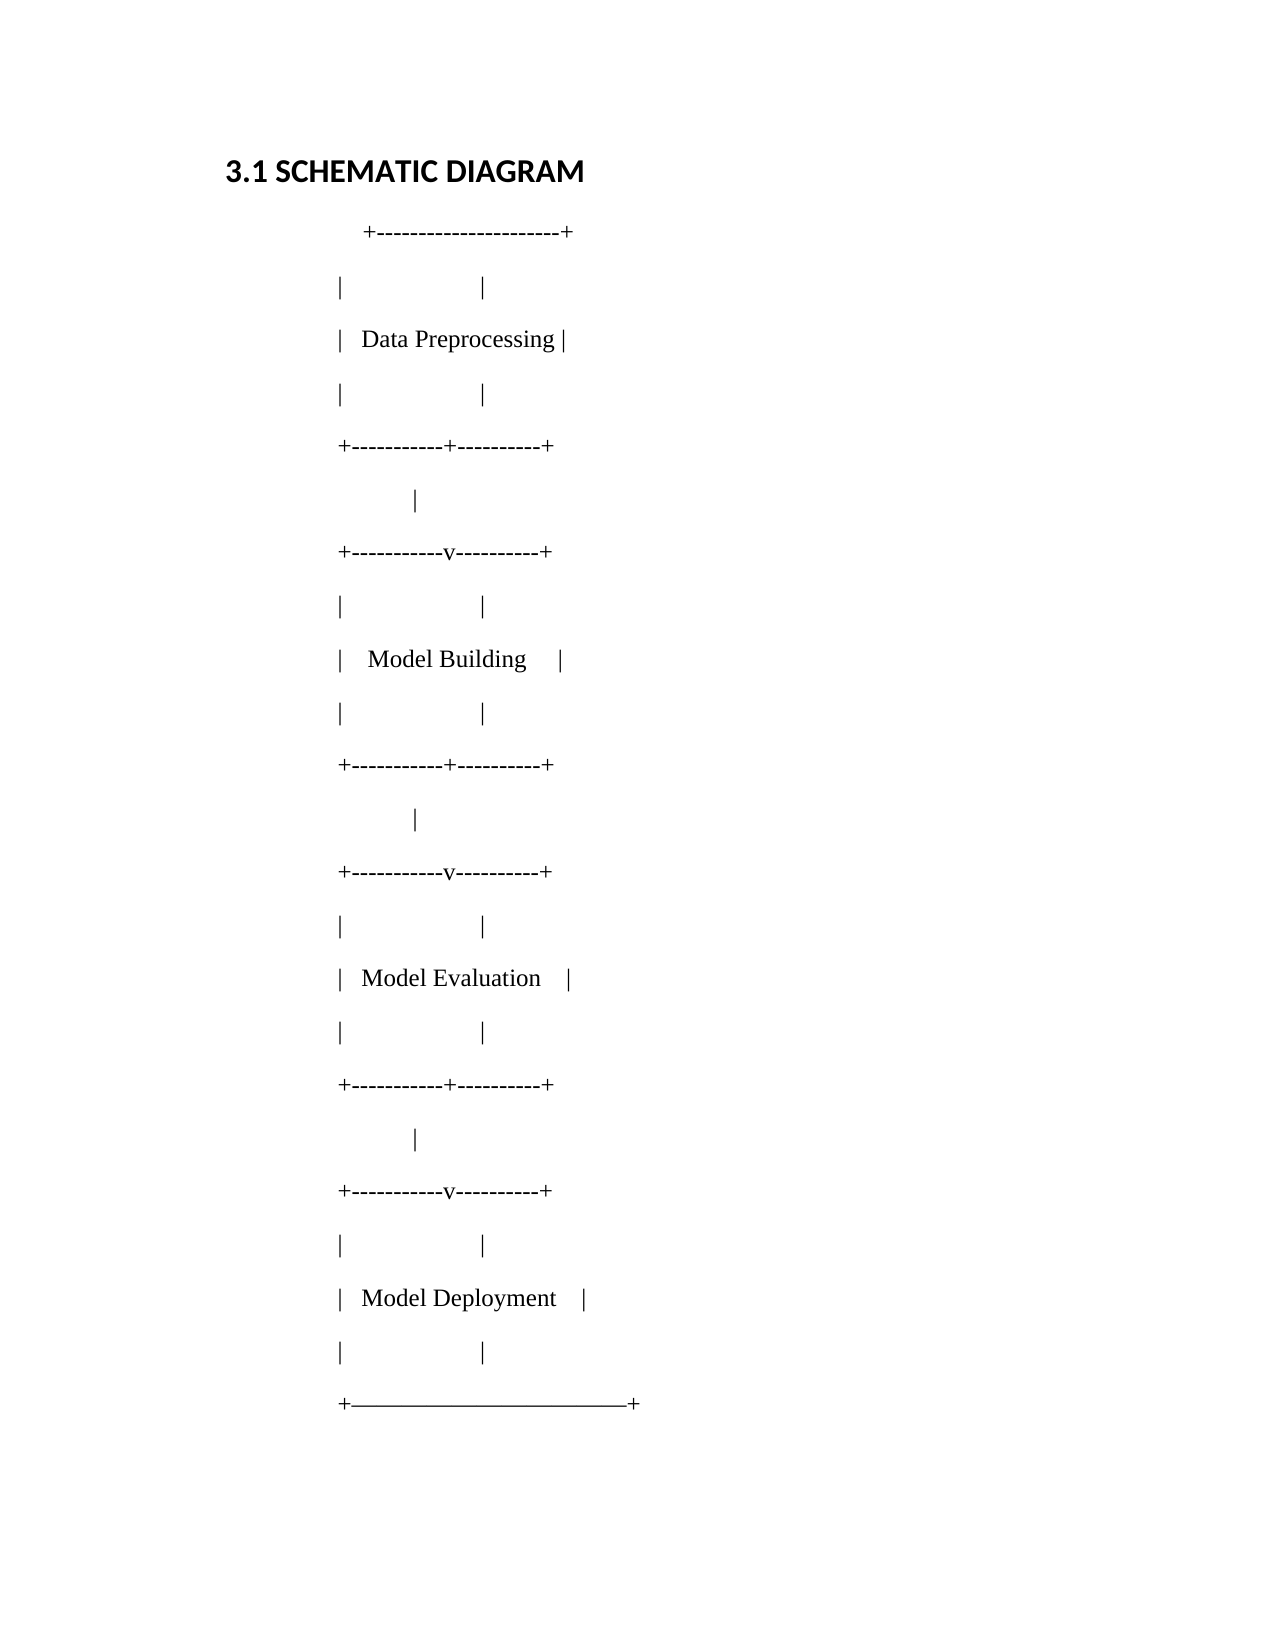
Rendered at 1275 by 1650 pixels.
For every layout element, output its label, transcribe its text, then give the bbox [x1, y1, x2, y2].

list | [262, 803, 1125, 832]
list +-----------+----------+ [262, 750, 1125, 779]
list +-----------v----------+ [262, 857, 1125, 886]
list | [262, 1123, 1125, 1152]
list | Model Deployment | [262, 1283, 1125, 1311]
list +----------------------+ [262, 217, 1125, 246]
list | Model Building | [262, 644, 1125, 673]
list | Data Preprocessing | [262, 324, 1125, 353]
list | | [262, 591, 1125, 619]
list | | [262, 378, 1125, 406]
list +-----------v----------+ [262, 1176, 1125, 1205]
list | [262, 484, 1125, 513]
list | Model Evaluation | [262, 963, 1125, 992]
list +-----------v----------+ [262, 537, 1125, 566]
list | | [262, 271, 1125, 300]
list +———————————+ [262, 1389, 1125, 1418]
list | | [262, 1229, 1125, 1258]
list | | [262, 1016, 1125, 1045]
list | | [262, 1336, 1125, 1364]
list +-----------+----------+ [262, 1070, 1125, 1098]
list | | [262, 910, 1125, 939]
list | | [262, 697, 1125, 726]
text 3.1 SCHEMATIC DIAGRAM [225, 150, 1125, 191]
list +-----------+----------+ [262, 431, 1125, 460]
